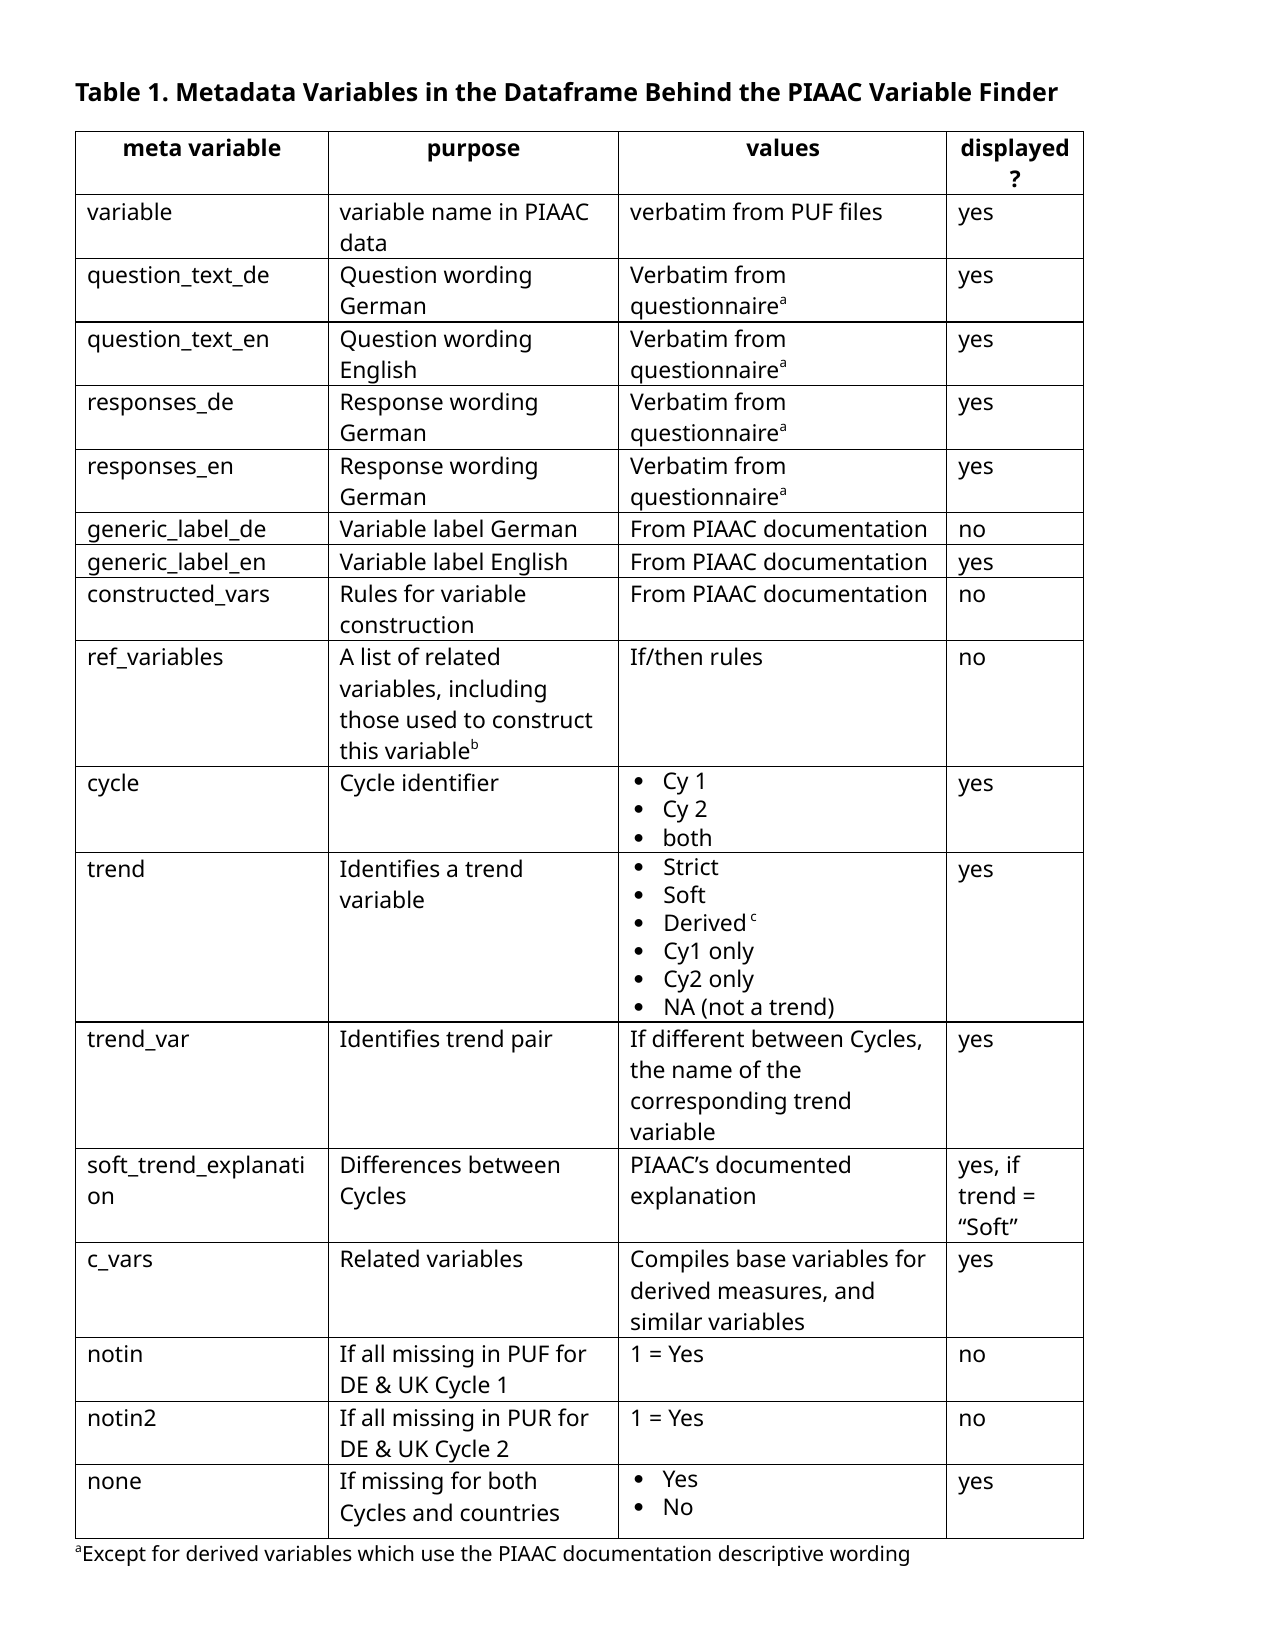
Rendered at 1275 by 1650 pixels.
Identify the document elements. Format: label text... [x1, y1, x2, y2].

table_cell yes [947, 195, 1083, 258]
table_cell no [947, 1402, 1083, 1464]
table_cell cycle [76, 767, 328, 852]
table_cell yes [947, 767, 1083, 852]
table_cell If/then rules [619, 641, 946, 766]
table_cell yes [947, 545, 1083, 577]
table_cell no [947, 578, 1083, 640]
table_cell Verbatim from questionnairea [619, 450, 946, 512]
table_cell trend [76, 853, 328, 1021]
table_cell If all missing in PUF for DE & UK Cycle 1 [329, 1338, 618, 1401]
table_cell Variable label English [329, 545, 618, 577]
table_cell Compiles base variables for derived measures, and similar variables [619, 1243, 946, 1337]
table_cell Response wording German [329, 386, 618, 448]
table_cell question_text_de [76, 259, 328, 321]
table_cell yes [947, 386, 1083, 448]
table_cell verbatim from PUF files [619, 195, 946, 258]
table_cell responses_de [76, 386, 328, 448]
table_cell yes [947, 1023, 1083, 1147]
table_cell 1 = Yes [619, 1338, 946, 1401]
table_cell no [947, 1338, 1083, 1401]
table_cell Verbatim from questionnairea [619, 323, 946, 385]
table_cell Variable label German [329, 513, 618, 544]
table_cell notin2 [76, 1402, 328, 1464]
table_cell Identifies trend pair [329, 1023, 618, 1147]
table_cell A list of related variables, including those used to construct this variableb [329, 641, 618, 766]
table_cell If different between Cycles, the name of the corresponding trend variable [619, 1023, 946, 1147]
table_header purpose [329, 132, 618, 194]
table_cell 1 = Yes [619, 1402, 946, 1464]
table_cell Rules for variable construction [329, 578, 618, 640]
text aExcept for derived variables which use the PIAAC documentation descriptive wording [75, 1539, 1200, 1568]
table_cell trend_var [76, 1023, 328, 1147]
table_cell yes [947, 1465, 1083, 1538]
table_cell responses_en [76, 450, 328, 512]
table_cell From PIAAC documentation [619, 545, 946, 577]
table_cell Strict Soft Derived c Cy1 only Cy2 only NA (not a trend) [619, 853, 946, 1021]
table_cell If all missing in PUR for DE & UK Cycle 2 [329, 1402, 618, 1464]
table_cell notin [76, 1338, 328, 1401]
table_cell generic_label_de [76, 513, 328, 544]
table_cell Question wording English [329, 323, 618, 385]
table_cell no [947, 641, 1083, 766]
table_cell yes [947, 323, 1083, 385]
table_cell Cy 1 Cy 2 both [619, 767, 946, 852]
table_cell From PIAAC documentation [619, 578, 946, 640]
table_cell PIAAC’s documented explanation [619, 1149, 946, 1242]
table_header displayed? [947, 132, 1083, 194]
table_cell question_text_en [76, 323, 328, 385]
table_cell yes [947, 259, 1083, 321]
table_cell yes, if trend = “Soft” [947, 1149, 1083, 1242]
table_cell ref_variables [76, 641, 328, 766]
table_cell c_vars [76, 1243, 328, 1337]
table_cell Cycle identifier [329, 767, 618, 852]
table_cell Verbatim from questionnairea [619, 386, 946, 448]
table_cell Verbatim from questionnairea [619, 259, 946, 321]
table_cell constructed_vars [76, 578, 328, 640]
table_cell Identifies a trend variable [329, 853, 618, 1021]
table_cell variable [76, 195, 328, 258]
table_cell none [76, 1465, 328, 1538]
table_cell variable name in PIAAC data [329, 195, 618, 258]
table_cell yes [947, 1243, 1083, 1337]
table_cell Related variables [329, 1243, 618, 1337]
table_cell soft_trend_explanation [76, 1149, 328, 1242]
table_cell Question wording German [329, 259, 618, 321]
table_header meta variable [76, 132, 328, 194]
table_cell Differences between Cycles [329, 1149, 618, 1242]
table_cell yes [947, 853, 1083, 1021]
table_cell Response wording German [329, 450, 618, 512]
text Table 1. Metadata Variables in the Dataframe Behind the PIAAC Variable Finder [75, 75, 1200, 109]
table_cell From PIAAC documentation [619, 513, 946, 544]
table_cell generic_label_en [76, 545, 328, 577]
table_cell no [947, 513, 1083, 544]
table_cell Yes No [619, 1465, 946, 1538]
table_header values [619, 132, 946, 194]
table_cell If missing for both Cycles and countries [329, 1465, 618, 1538]
table_cell yes [947, 450, 1083, 512]
